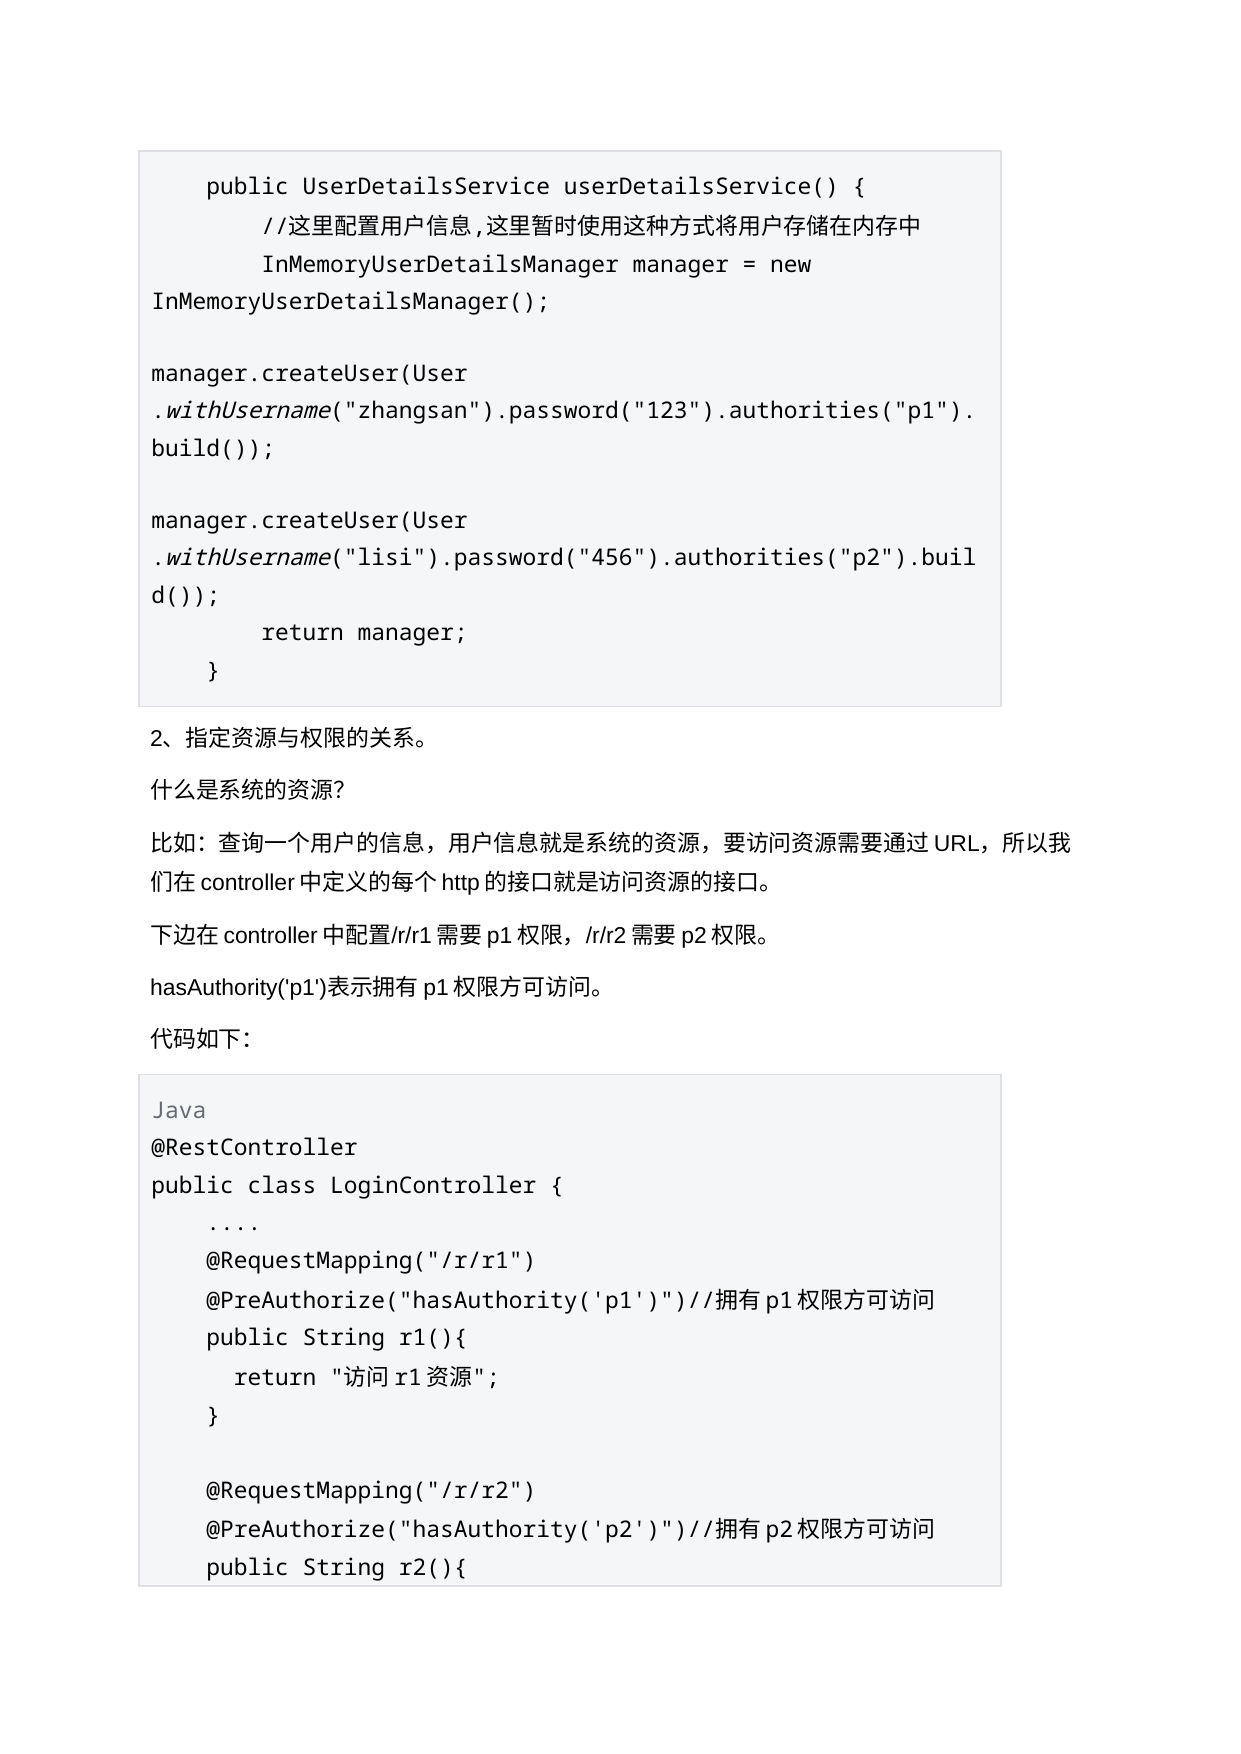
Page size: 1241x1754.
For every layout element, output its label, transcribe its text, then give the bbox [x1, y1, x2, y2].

text hasAuthority('p1')表示拥有p1权限方可访问。 [150, 969, 1090, 1002]
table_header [140, 1075, 1000, 1585]
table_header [140, 152, 1000, 706]
text 下边在controller中配置/r/r1需要p1权限，/r/r2需要p2权限。 [150, 917, 1090, 950]
text 代码如下： [150, 1021, 1090, 1054]
text 什么是系统的资源？ [150, 772, 1090, 805]
text 2、指定资源与权限的关系。 [150, 720, 1090, 753]
text 比如：查询一个用户的信息，用户信息就是系统的资源，要访问资源需要通过URL，所以我们在controller中定义的每个http的接口就是访问资源的接口。 [150, 824, 1090, 897]
